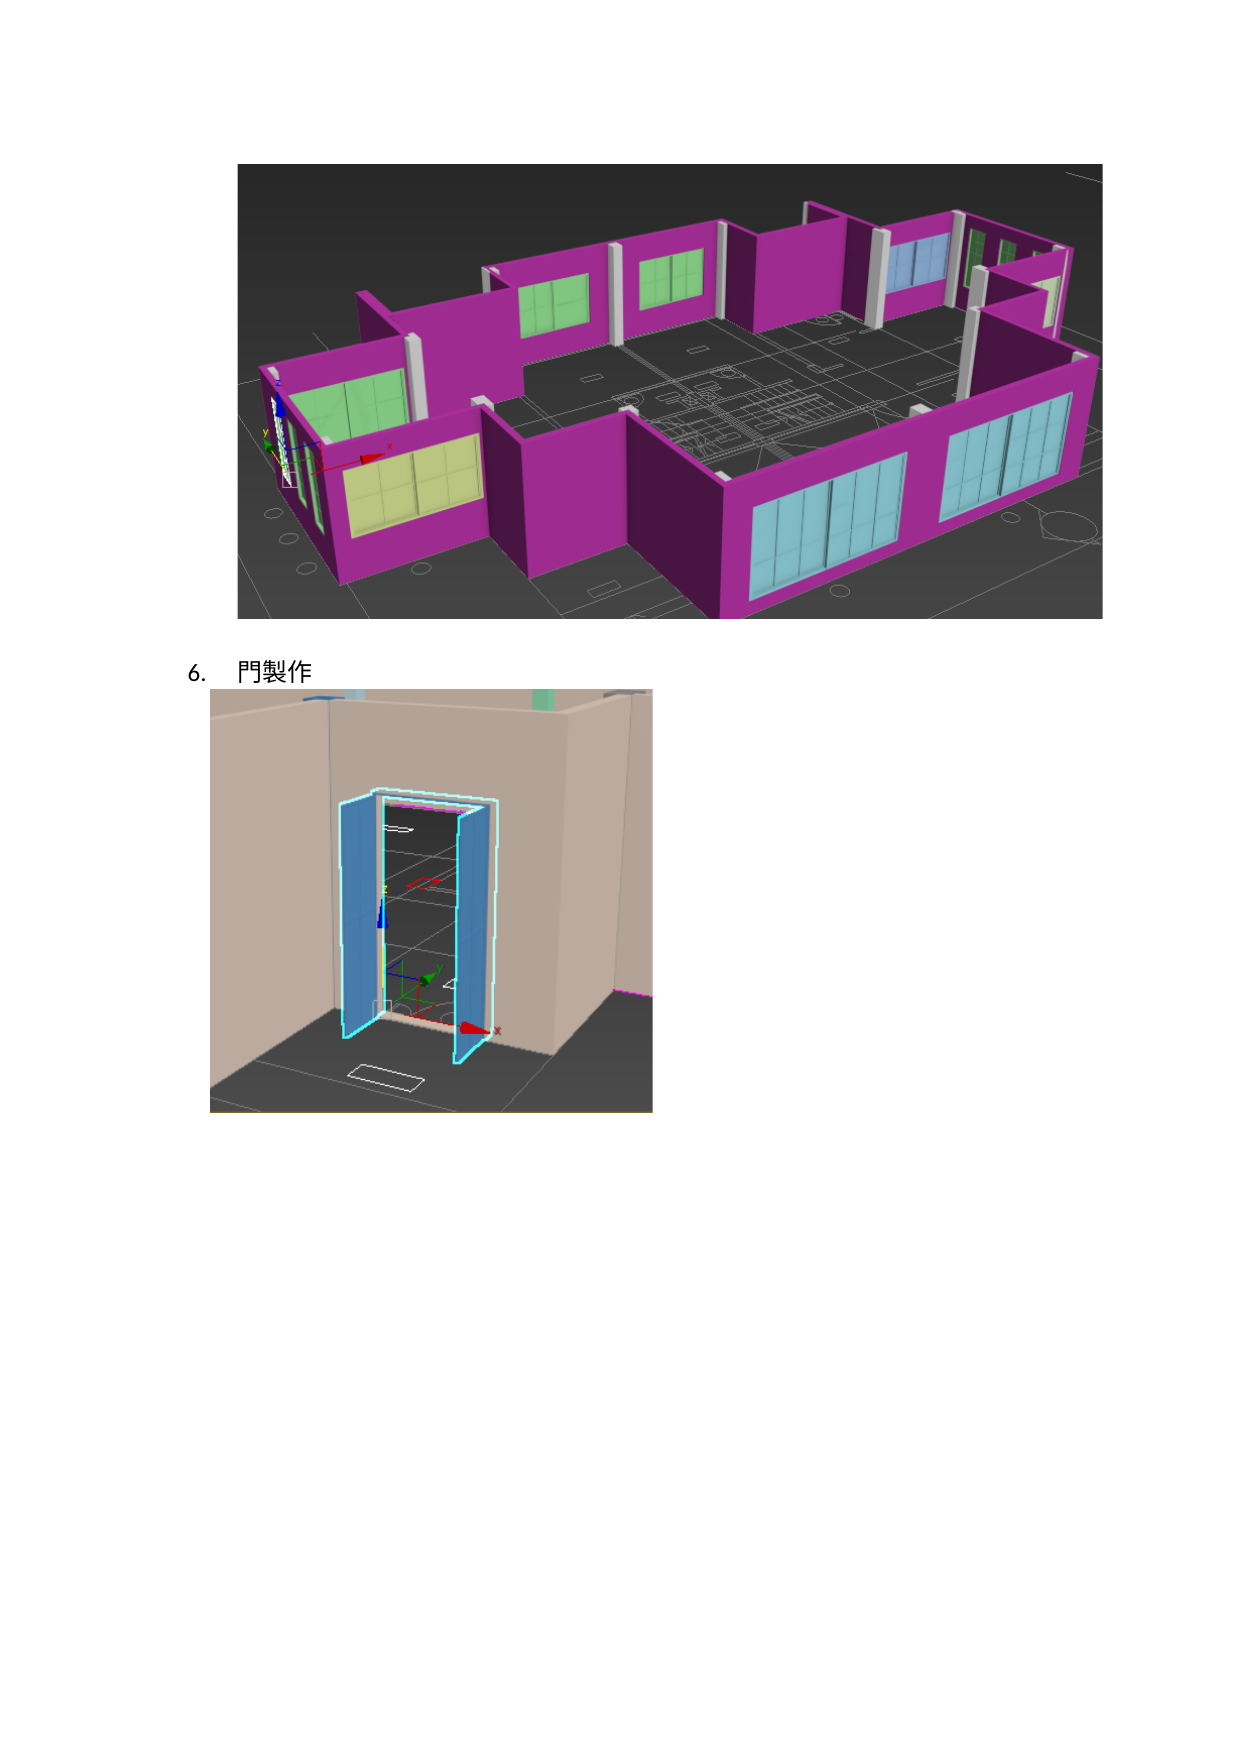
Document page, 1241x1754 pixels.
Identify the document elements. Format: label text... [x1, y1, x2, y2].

picture [237, 164, 1103, 619]
picture [210, 689, 653, 1113]
list 門製作 [187, 652, 1053, 689]
